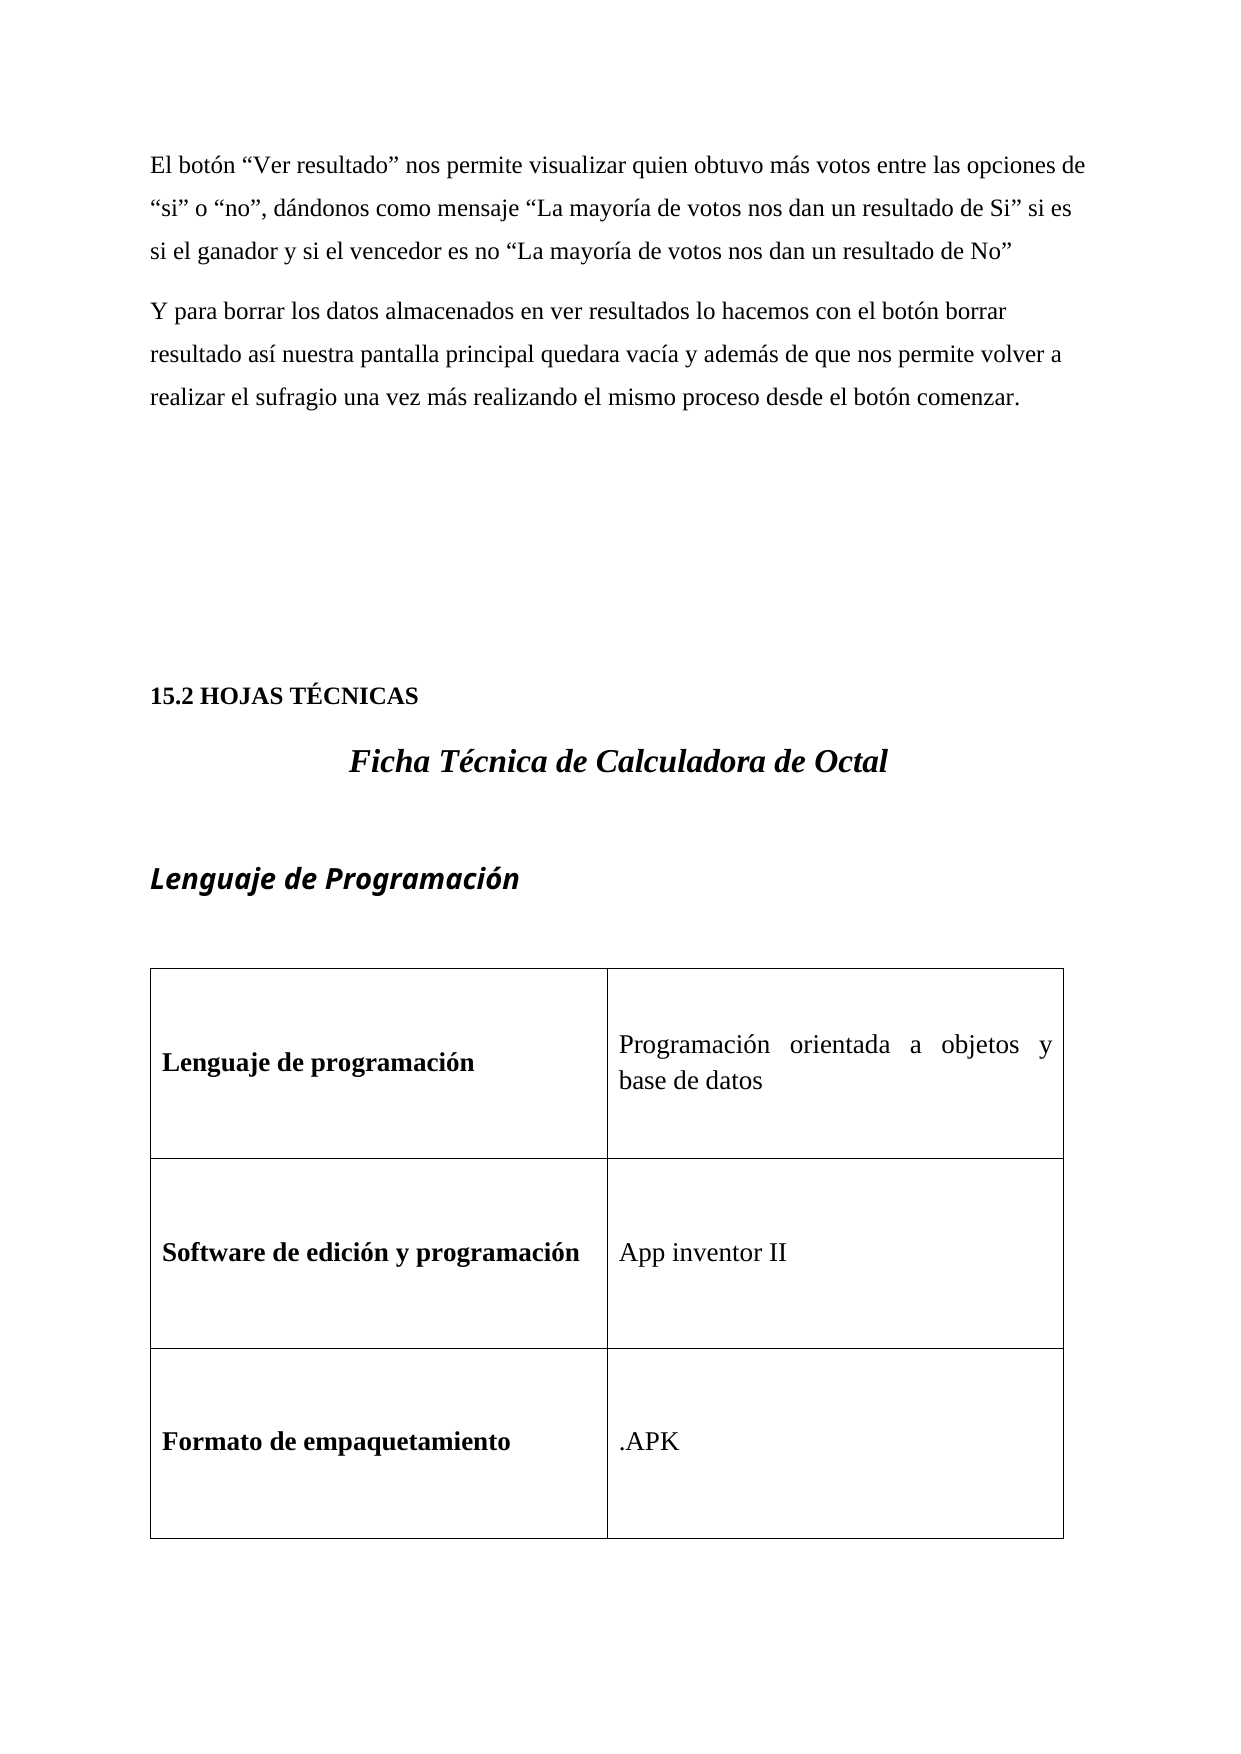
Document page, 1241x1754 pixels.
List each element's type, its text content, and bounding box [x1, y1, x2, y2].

text Y para borrar los datos almacenados en ver resultados lo hacemos con el botón borrar resultado así nuestra pantalla principal quedara vacía y además de que nos permite volver a realizar el sufragio una vez más realizando el mismo proceso desde el botón comenzar. [150, 296, 1090, 411]
table_header Lenguaje de programación [151, 969, 607, 1158]
table_cell Software de edición y programación [151, 1159, 607, 1348]
text 15.2 HOJAS TÉCNICAS [150, 681, 1090, 710]
table_cell .APK [608, 1349, 1063, 1538]
table_cell Formato de empaquetamiento [151, 1349, 607, 1538]
text El botón “Ver resultado” nos permite visualizar quien obtuvo más votos entre las opciones de “si” o “no”, dándonos como mensaje “La mayoría de votos nos dan un resultado de Si” si es si el ganador y si el vencedor es no “La mayoría de votos nos dan un resultado de No” [150, 150, 1090, 265]
text Lenguaje de Programación [150, 858, 1090, 898]
table_cell App inventor II [608, 1159, 1063, 1348]
text Ficha Técnica de Calculadora de Octal [150, 741, 1090, 779]
table_header Programación orientada a objetos y base de datos [608, 969, 1063, 1158]
